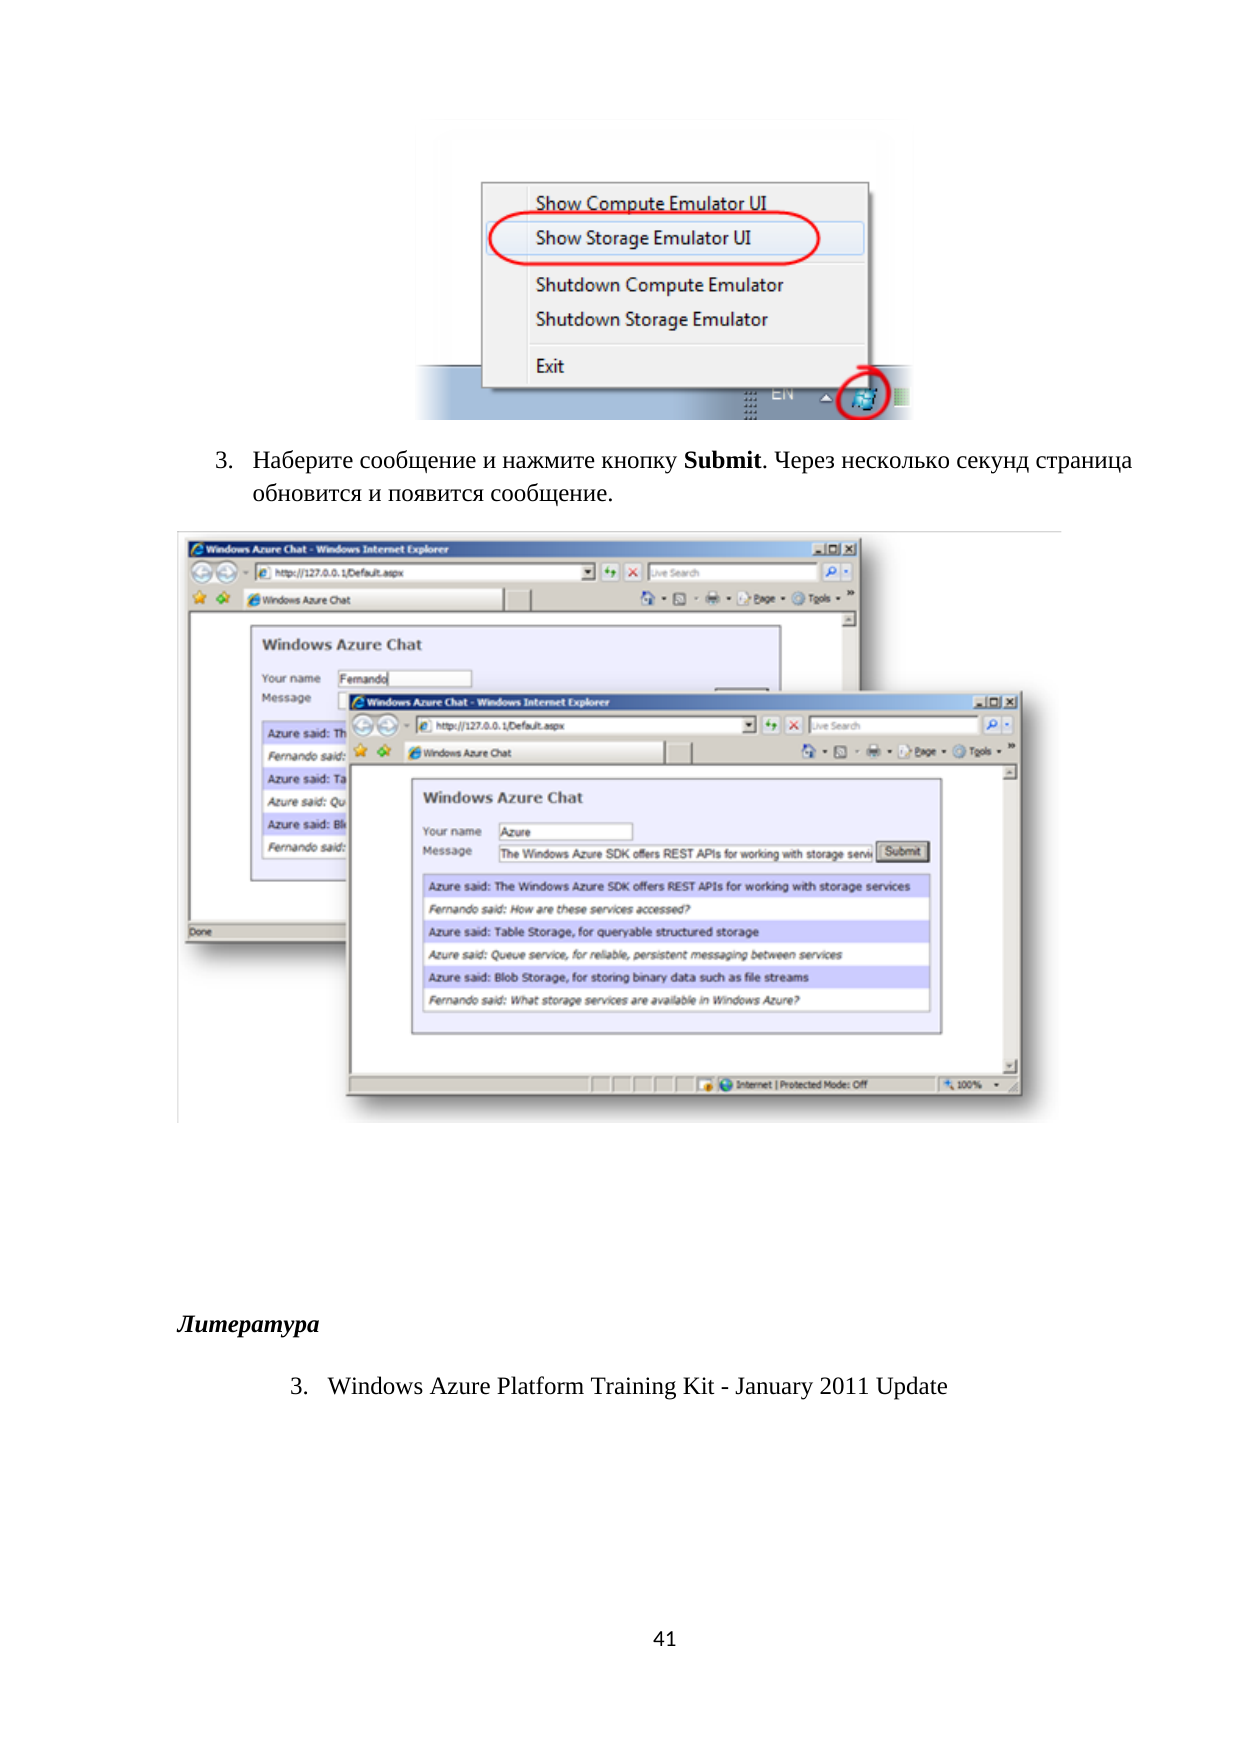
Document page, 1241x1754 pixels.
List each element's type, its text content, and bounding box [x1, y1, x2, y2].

list Наберите сообщение и нажмите кнопку Submit. Через несколько секунд страница обновится и появится сообщение. [215, 445, 1152, 506]
picture [414, 118, 915, 420]
list Windows Azure Platform Training Kit - January 2011 Update [290, 1371, 1152, 1400]
picture [177, 531, 1062, 1123]
text Литература [177, 1309, 1152, 1337]
